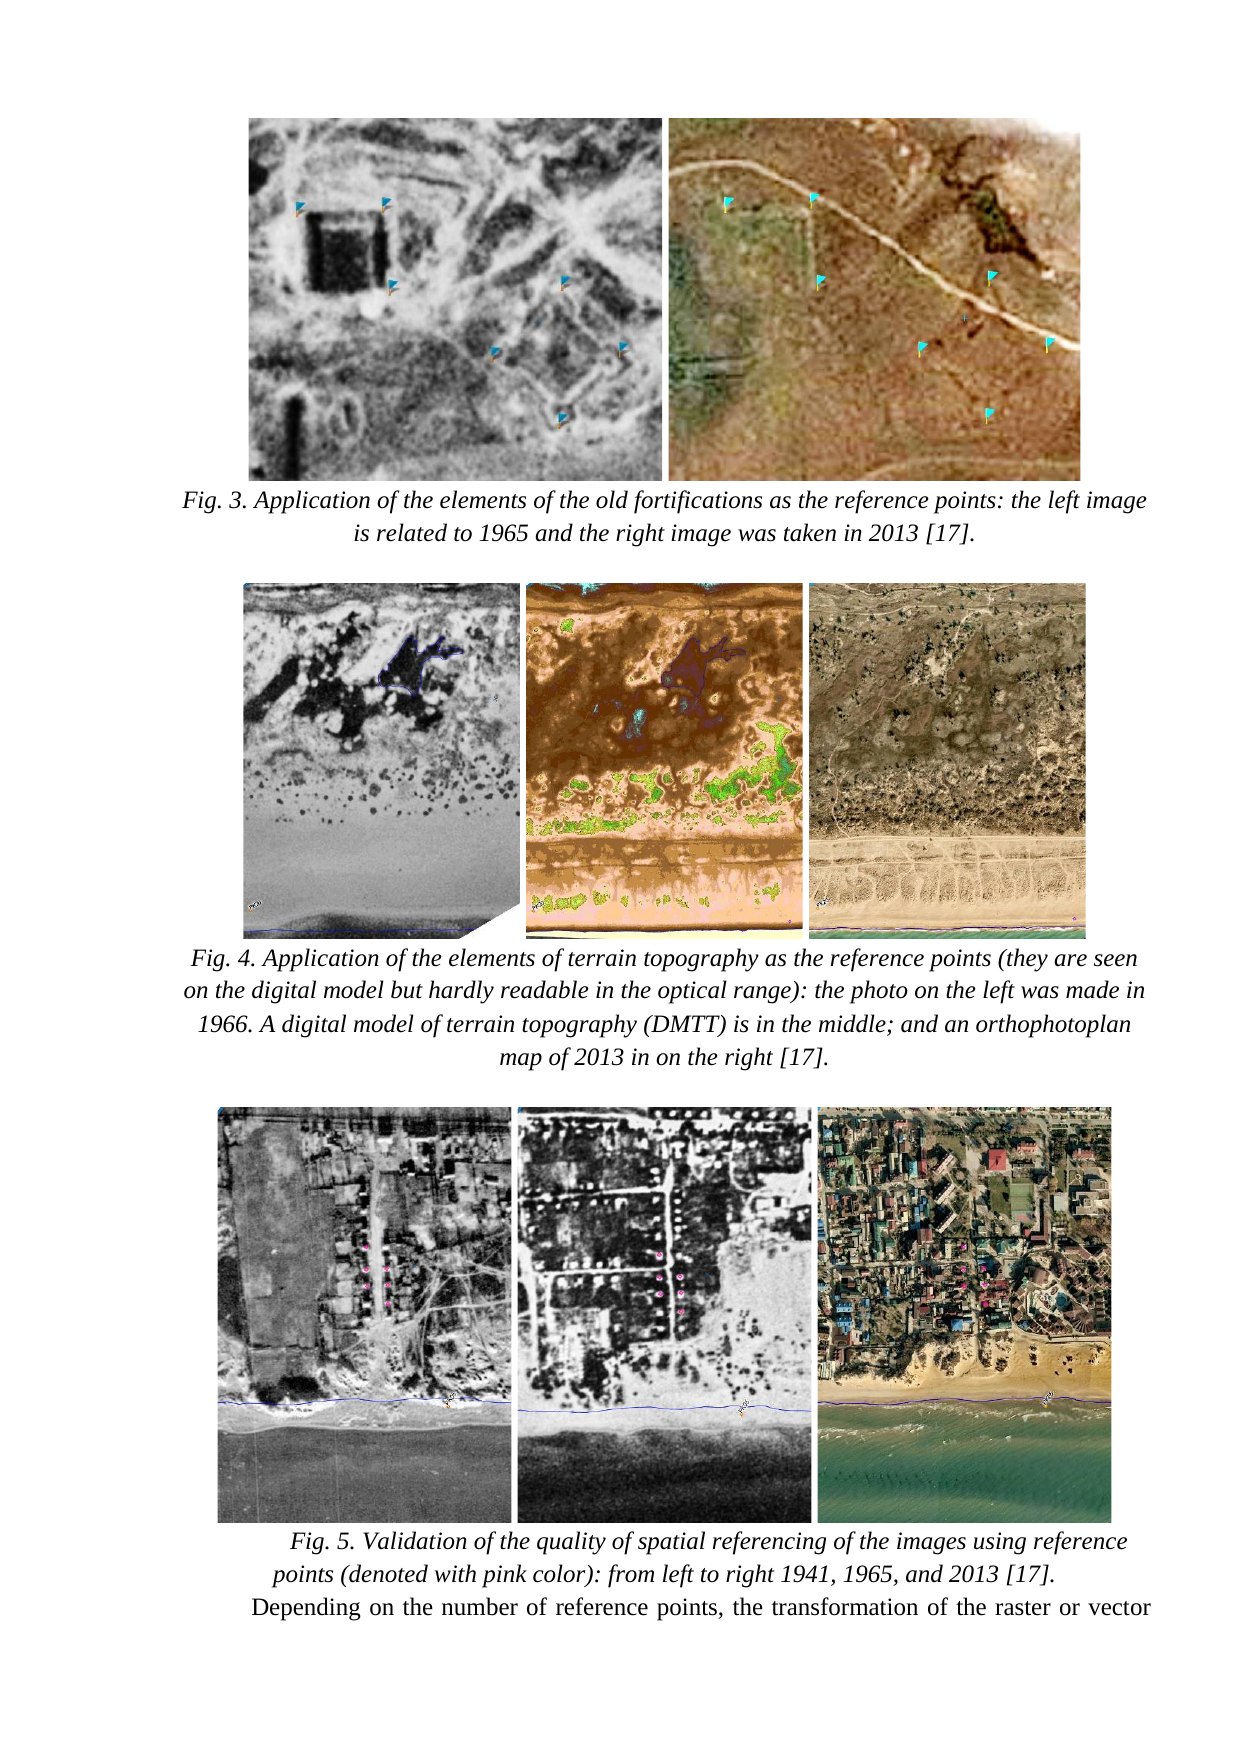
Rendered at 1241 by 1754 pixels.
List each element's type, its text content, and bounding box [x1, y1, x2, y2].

picture [668, 118, 1081, 481]
picture [248, 118, 663, 481]
picture [526, 583, 803, 939]
picture [217, 1107, 512, 1523]
picture [243, 583, 520, 939]
text Fig. 4. Application of the elements of terrain topography as the reference points (they are seen on the digital model but hardly readable in the optical range): the photo on the left was made in 1966. A digital model of terrain topography (DMTT) is in the middle; and an orthophotoplan map of 2013 in on the right [17]. [177, 943, 1152, 1070]
picture [517, 1107, 812, 1523]
picture [809, 583, 1086, 939]
text Fig. 5. Validation of the quality of spatial referencing of the images using reference points (denoted with pink color): from left to right 1941, 1965, and 2013 [17]. [177, 1526, 1152, 1588]
text Fig. 3. Application of the elements of the old fortifications as the reference points: the left image is related to 1965 and the right image was taken in 2013 [17]. [177, 485, 1152, 547]
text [177, 1592, 1152, 1621]
picture [817, 1107, 1112, 1523]
